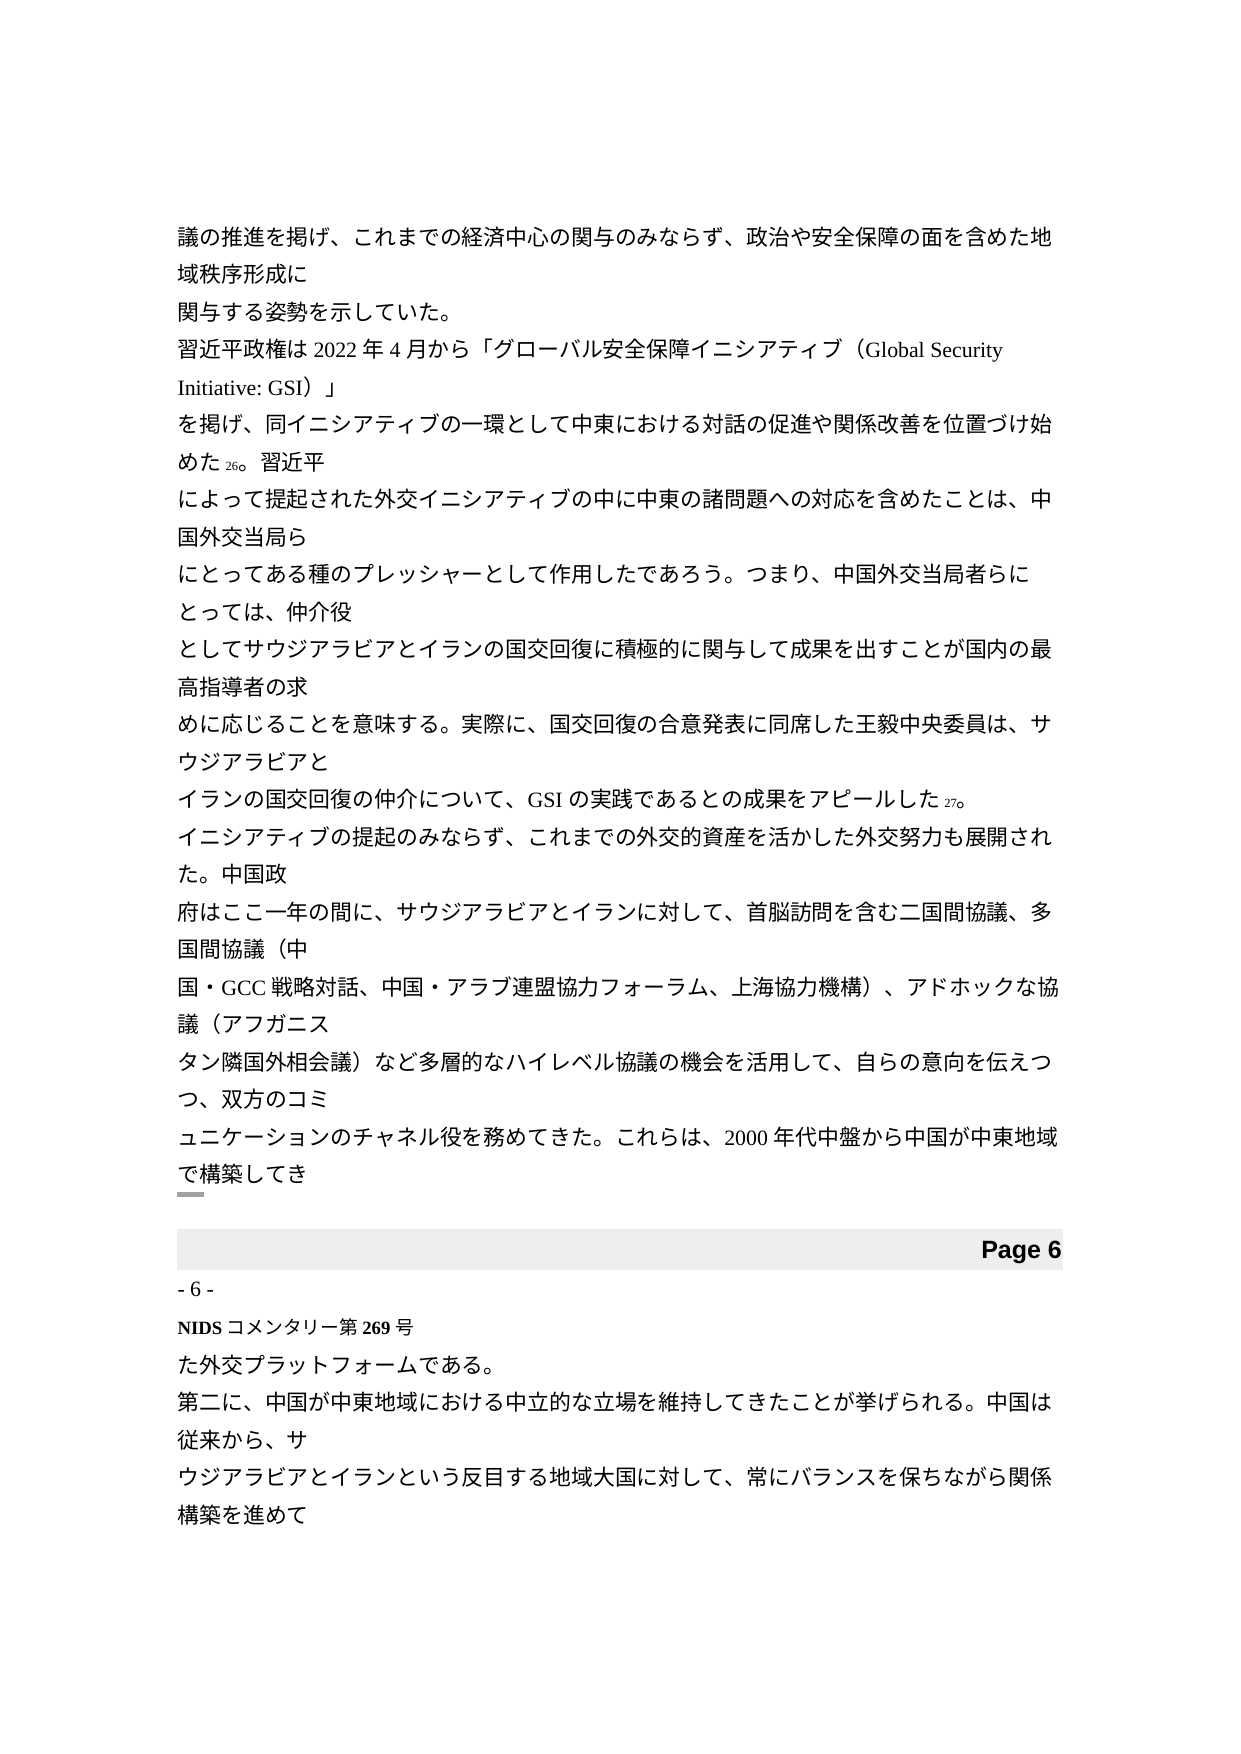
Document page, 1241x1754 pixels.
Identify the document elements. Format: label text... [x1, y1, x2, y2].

text 府はここ一年の間に、サウジアラビアとイランに対して、首脳訪問を含む二国間協議、多国間協議（中 [177, 892, 1063, 967]
text 国・GCC 戦略対話、中国・アラブ連盟協力フォーラム、上海協力機構）、アドホックな協議（アフガニス [177, 967, 1063, 1042]
table_header Page 6 [177, 1229, 1063, 1270]
text によって提起された外交イニシアティブの中に中東の諸問題への対応を含めたことは、中国外交当局ら [177, 479, 1063, 554]
text イニシアティブの提起のみならず、これまでの外交的資産を活かした外交努力も展開された。中国政 [177, 817, 1063, 892]
text めに応じることを意味する。実際に、国交回復の合意発表に同席した王毅中央委員は、サウジアラビアと [177, 704, 1063, 779]
text NIDS コメンタリー第 269 号 [177, 1307, 1063, 1345]
text ュニケーションのチャネル役を務めてきた。これらは、2000 年代中盤から中国が中東地域で構築してき [177, 1117, 1063, 1192]
text イランの国交回復の仲介について、GSI の実践であるとの成果をアピールした27。 [177, 779, 1063, 817]
text 第二に、中国が中東地域における中立的な立場を維持してきたことが挙げられる。中国は従来から、サ [177, 1382, 1063, 1457]
text タン隣国外相会議）など多層的なハイレベル協議の機会を活用して、自らの意向を伝えつつ、双方のコミ [177, 1042, 1063, 1117]
text - 6 - [177, 1270, 1063, 1307]
text 習近平政権は 2022 年 4 月から「グローバル安全保障イニシアティブ（Global Security Initiative: GSI）」 [177, 329, 1063, 404]
text にとってある種のプレッシャーとして作用したであろう。つまり、中国外交当局者らにとっては、仲介役 [177, 554, 1063, 629]
text を掲げ、同イニシアティブの一環として中東における対話の促進や関係改善を位置づけ始めた26。習近平 [177, 404, 1063, 479]
text 関与する姿勢を示していた。 [177, 292, 1063, 329]
text 議の推進を掲げ、これまでの経済中心の関与のみならず、政治や安全保障の面を含めた地域秩序形成に [177, 217, 1063, 292]
text た外交プラットフォームである。 [177, 1345, 1063, 1382]
text としてサウジアラビアとイランの国交回復に積極的に関与して成果を出すことが国内の最高指導者の求 [177, 629, 1063, 704]
text ウジアラビアとイランという反目する地域大国に対して、常にバランスを保ちながら関係構築を進めて [177, 1457, 1063, 1532]
